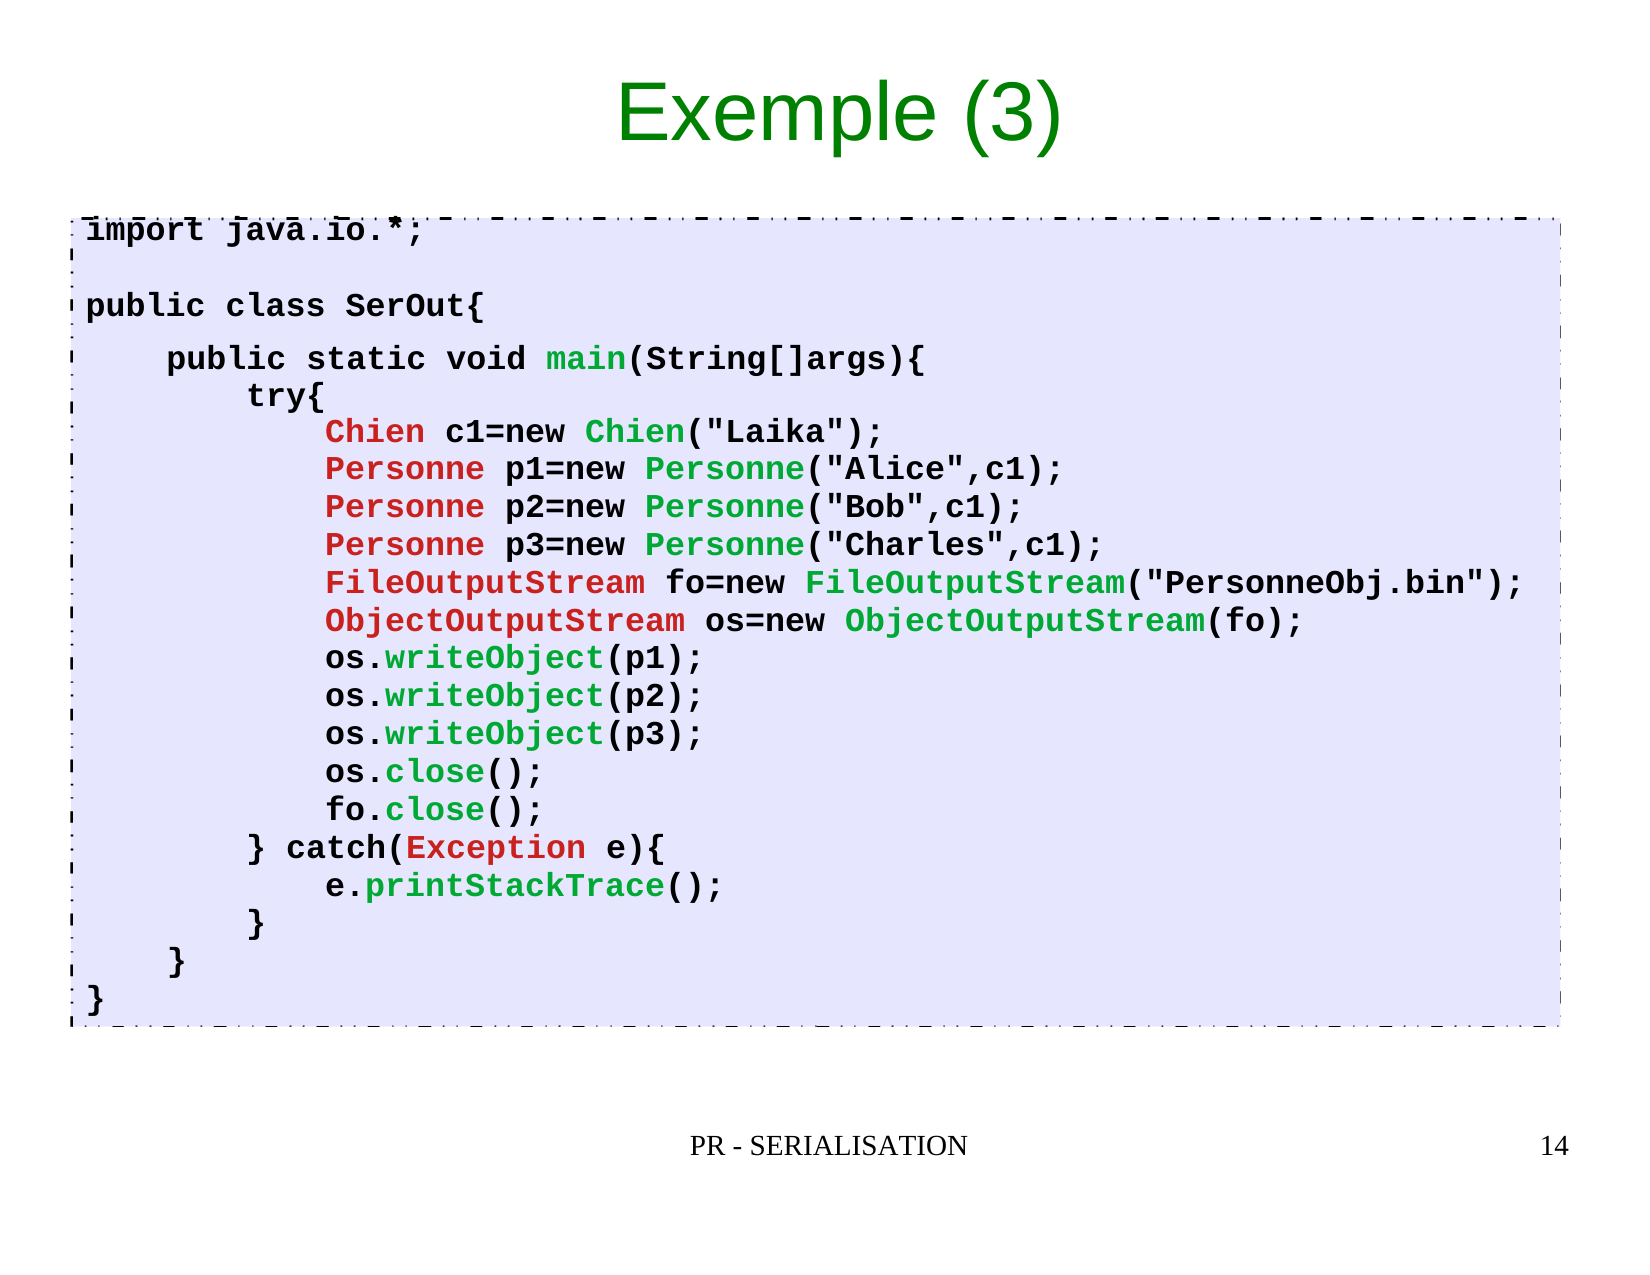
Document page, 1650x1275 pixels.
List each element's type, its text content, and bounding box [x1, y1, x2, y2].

text Exemple (3) [85, 62, 1594, 158]
text Personne p2=new Personne("Bob",c1); [325, 490, 1571, 528]
text os.writeObject(p1); [325, 641, 1571, 679]
text FileOutputStream fo=new FileOutputStream("PersonneObj.bin"); [325, 566, 1571, 603]
text Personne p1=new Personne("Alice",c1); [325, 452, 1571, 490]
picture [70, 217, 1561, 1027]
text Chien c1=new Chien("Laika"); [325, 414, 1571, 452]
text os.writeObject(p3); [325, 717, 1571, 755]
text ObjectOutputStream os=new ObjectOutputStream(fo); [325, 603, 1571, 641]
text } [246, 906, 1571, 944]
text os.writeObject(p2); [325, 679, 1571, 717]
text os.close(); [325, 755, 1571, 793]
text public class SerOut{ [85, 288, 1571, 326]
text fo.close(); [325, 793, 1571, 830]
text } catch(Exception e){ [246, 830, 1571, 868]
text import java.io.*; [85, 213, 1571, 251]
text public static void main(String[]args){ [166, 339, 927, 377]
text } [167, 944, 1571, 982]
text e.printStackTrace(); [325, 868, 1571, 906]
text } [85, 982, 1571, 1019]
text Personne p3=new Personne("Charles",c1); [325, 528, 1571, 566]
text try{ [166, 377, 927, 414]
text PR - SERIALISATION 14 [689, 1128, 1571, 1161]
